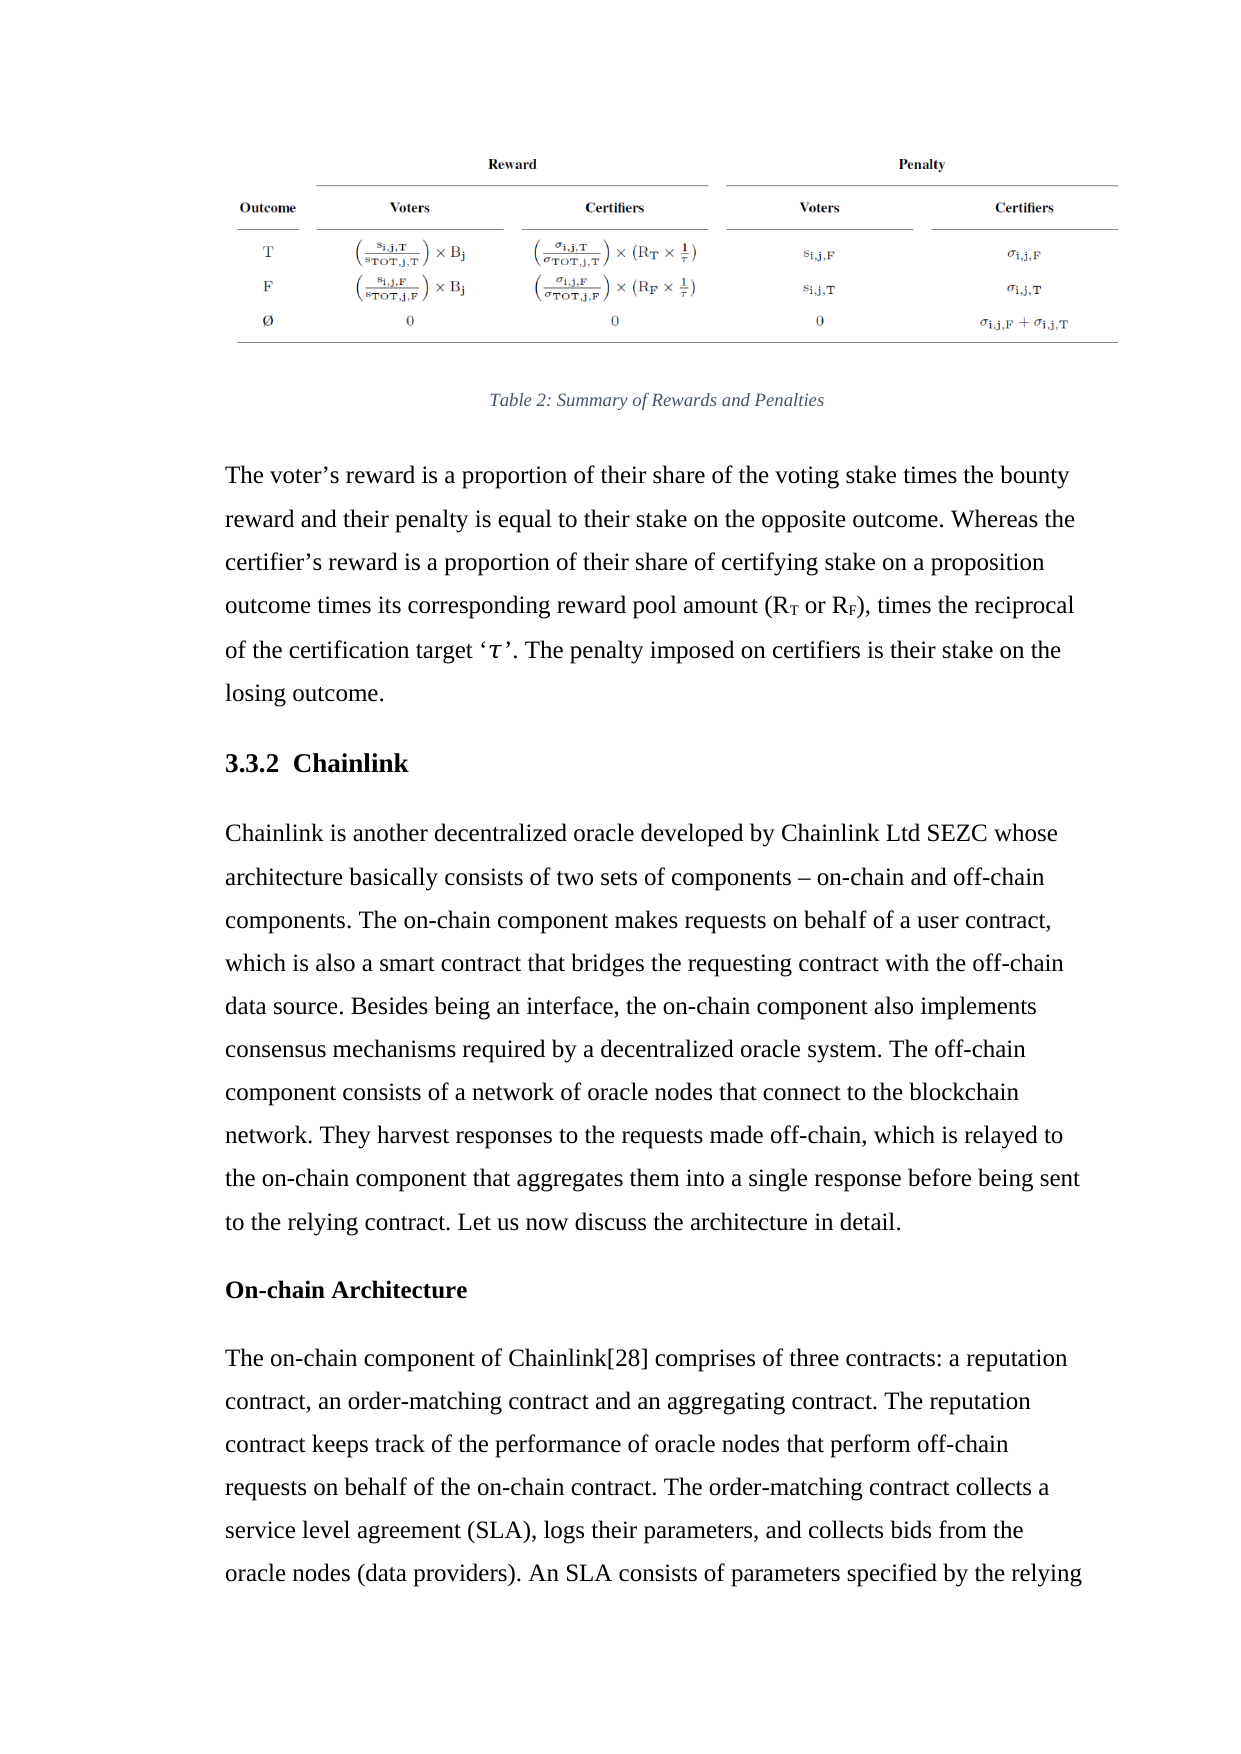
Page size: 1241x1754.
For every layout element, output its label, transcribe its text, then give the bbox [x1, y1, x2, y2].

text On-chain Architecture [225, 1275, 1090, 1303]
text Chainlink is another decentralized oracle developed by Chainlink Ltd SEZC whose architecture basically consists of two sets of components – on-chain and off-chain components. The on-chain component makes requests on behalf of a user contract, which is also a smart contract that bridges the requesting contract with the off-chain data source. Besides being an interface, the on-chain component also implements consensus mechanisms required by a decentralized oracle system. The off-chain component consists of a network of oracle nodes that connect to the blockchain network. They harvest responses to the requests made off-chain, which is relayed to the on-chain component that aggregates them into a single response before being sent to the relying contract. Let us now discuss the architecture in detail. [225, 818, 1090, 1235]
text 3.3.2 Chainlink [225, 747, 1090, 778]
text Table 2: Summary of Rewards and Penalties [225, 388, 1090, 410]
picture [225, 150, 1130, 351]
text The voter’s reward is a proportion of their share of the voting stake times the bounty reward and their penalty is equal to their stake on the opposite outcome. Whereas the certifier’s reward is a proportion of their share of certifying stake on a proposition outcome times its corresponding reward pool amount (RT or RF), times the reciprocal of the certification target ‘𝜏’. The penalty imposed on certifiers is their stake on the losing outcome. [225, 461, 1090, 707]
